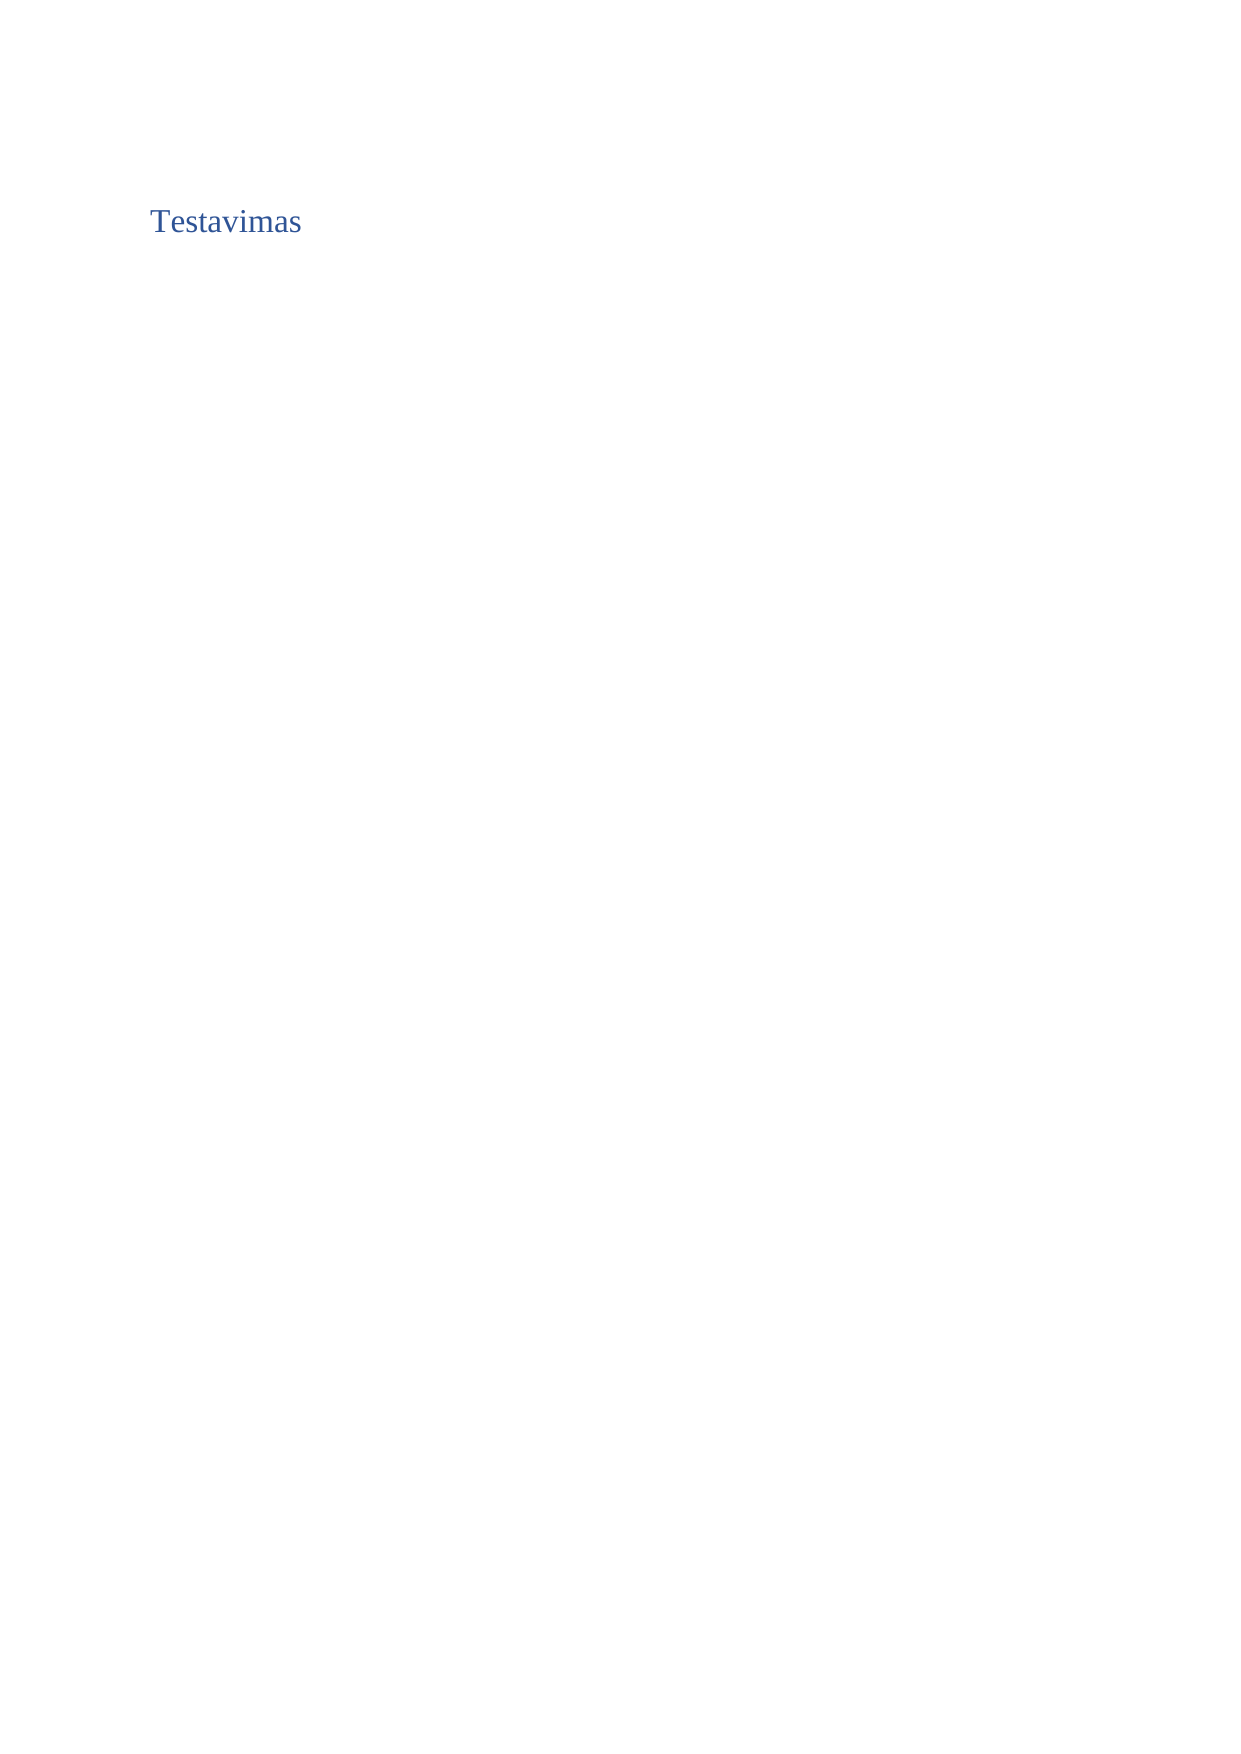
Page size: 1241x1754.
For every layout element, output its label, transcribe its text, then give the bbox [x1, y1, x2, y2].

subtitle Testavimas [150, 201, 1090, 239]
